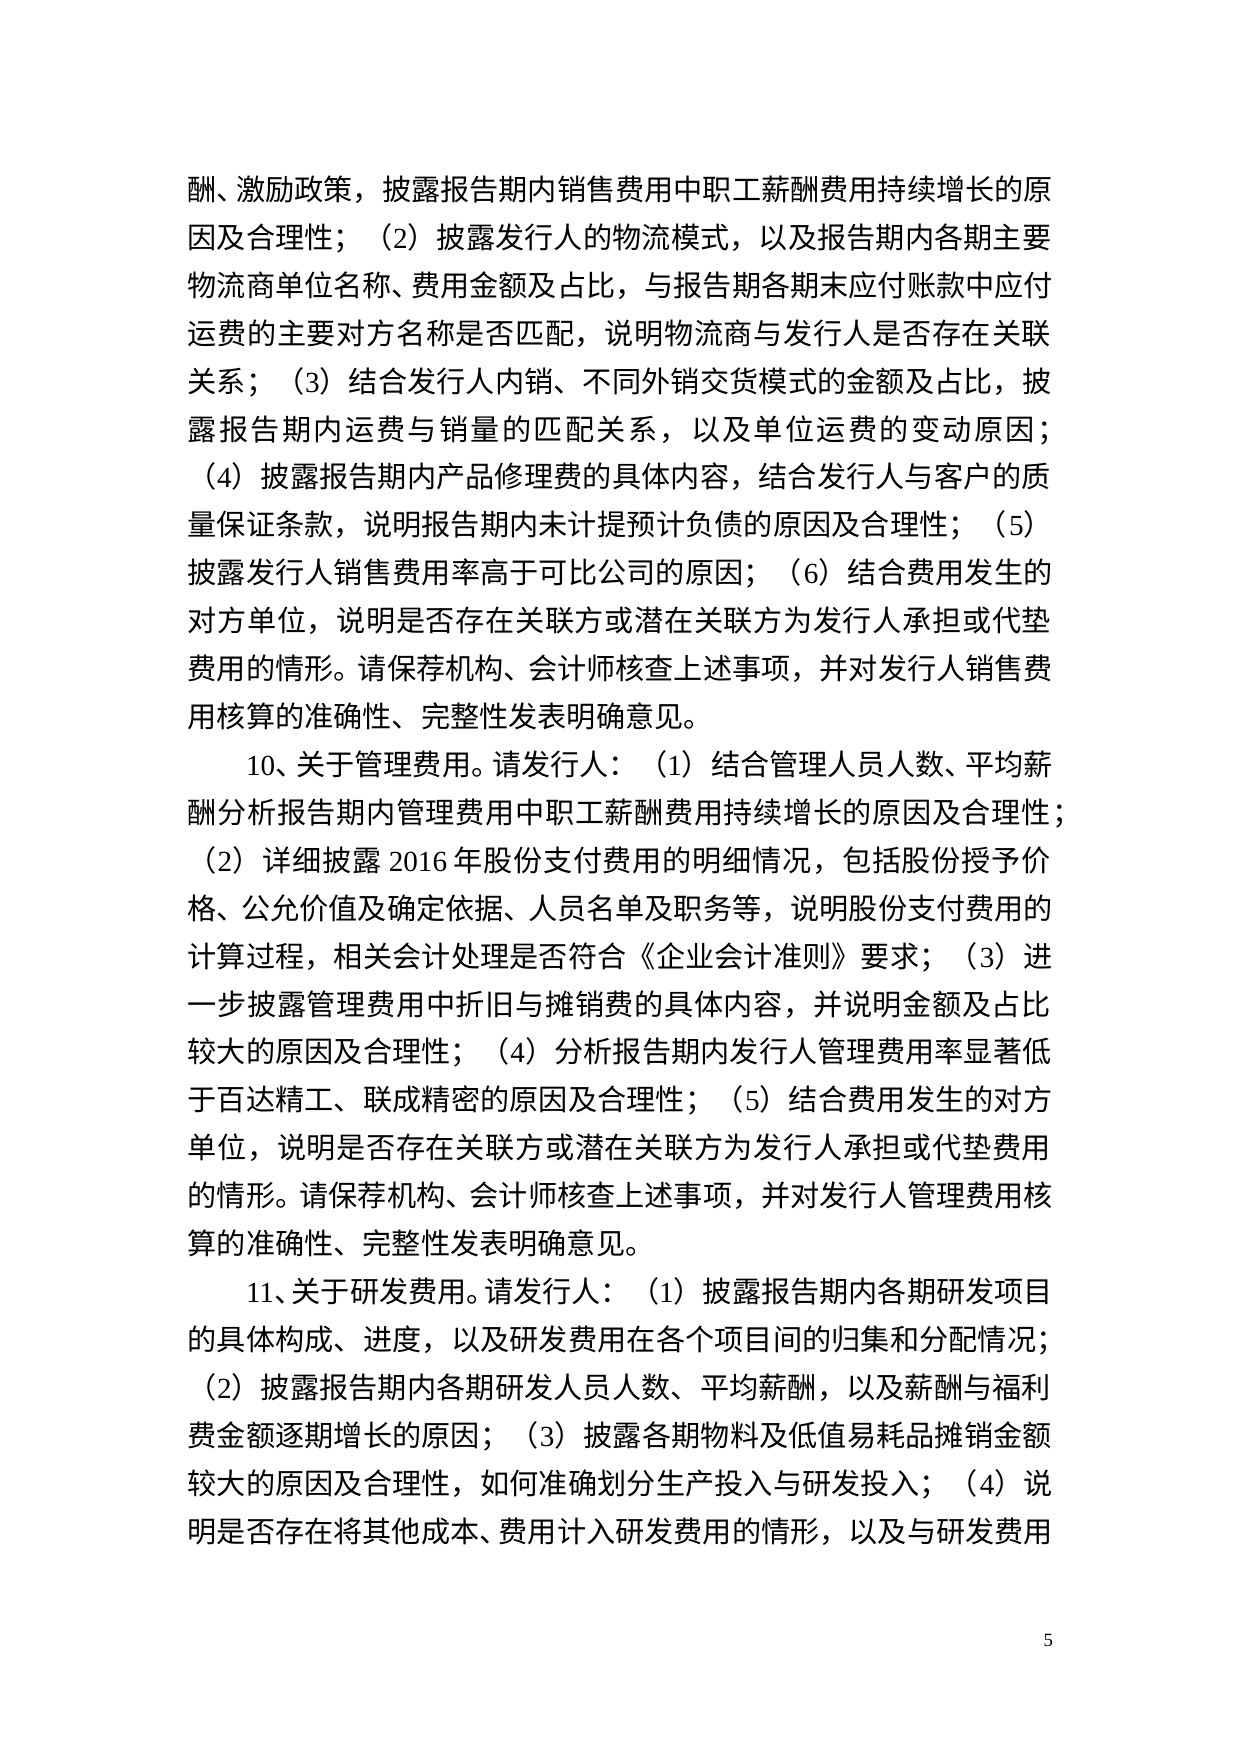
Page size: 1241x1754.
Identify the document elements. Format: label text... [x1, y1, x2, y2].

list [187, 162, 1053, 210]
list 9、关于销售费用。请发行人：（1）结合销售人员人数、平均薪酬、激励政策，披露报告期内销售费用中职工薪酬费用持续增长的原因及合理性；（2）披露发行人的物流模式，以及报告期内各期主要物流商单位名称、费用金额及占比，与报告期各期末应付账款中应付运费的主要对方名称是否匹配，说明物流商与发行人是否存在关联关系；（3）结合发行人内销、不同外销交货模式的金额及占比，披露报告期内运费与销量的匹配关系，以及单位运费的变动原因；（4）披露报告期内产品修理费的具体内容，结合发行人与客户的质量保证条款，说明报告期内未计提预计负债的原因及合理性；（5）披露发行人销售费用率高于可比公司的原因；（6）结合费用发生的对方单位，说明是否存在关联方或潜在关联方为发行人承担或代垫费用的情形。请保荐机构、会计师核查上述事项，并对发行人销售费用核算的准确性、完整性发表明确意见。 [187, 210, 1053, 833]
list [187, 1360, 1053, 1552]
list 10、关于管理费用。请发行人：（1）结合管理人员人数、平均薪酬分析报告期内管理费用中职工薪酬费用持续增长的原因及合理性；（2）详细披露2016年股份支付费用的明细情况，包括股份授予价格、公允价值及确定依据、人员名单及职务等，说明股份支付费用的计算过程，相关会计处理是否符合《企业会计准则》要求；（3）进一步披露管理费用中折旧与摊销费的具体内容，并说明金额及占比较大的原因及合理性；（4）分析报告期内发行人管理费用率显著低于百达精工、联成精密的原因及合理性；（5）结合费用发生的对方单位，说明是否存在关联方或潜在关联方为发行人承担或代垫费用的情形。请保荐机构、会计师核查上述事项，并对发行人管理费用核算的准确性、完整性发表明确意见。 [187, 833, 1053, 1360]
